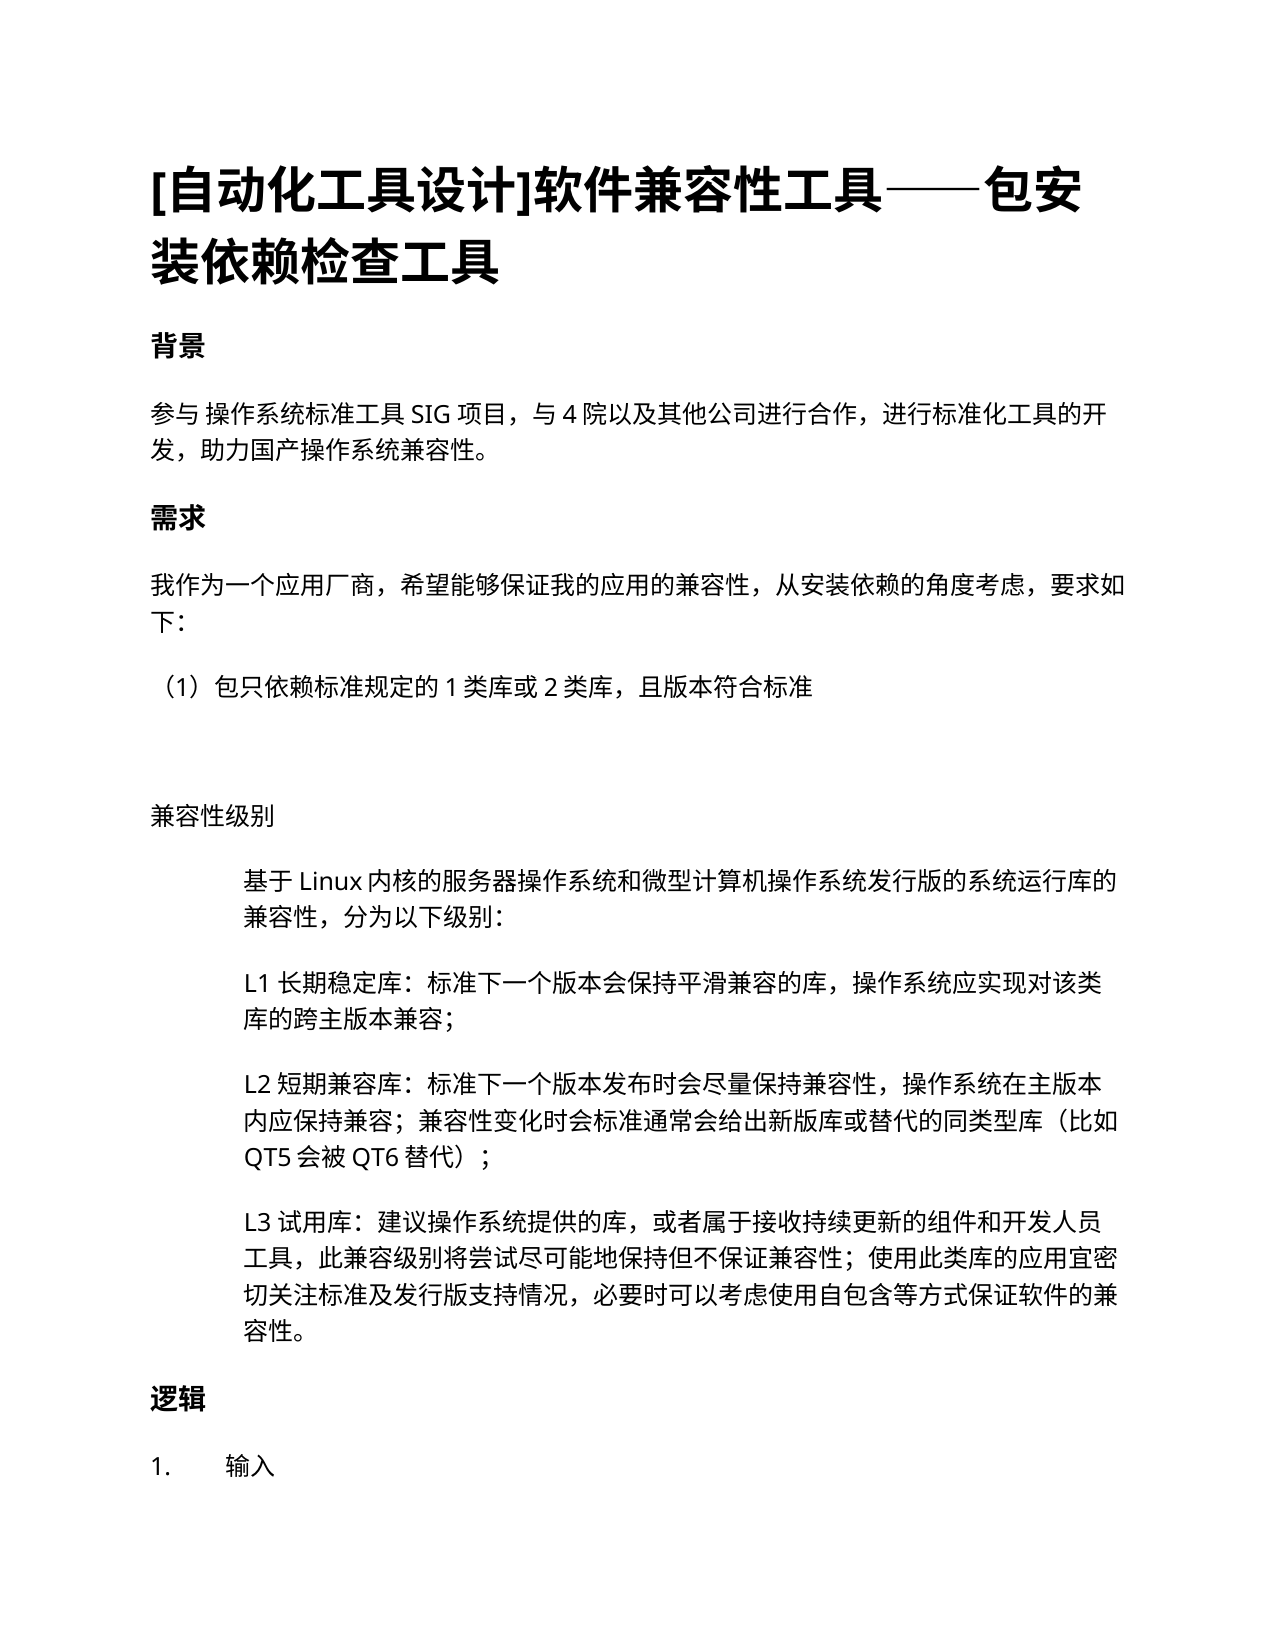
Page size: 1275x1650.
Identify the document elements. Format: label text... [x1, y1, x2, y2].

text L2 短期兼容库：标准下一个版本发布时会尽量保持兼容性，操作系统在主版本内应保持兼容；兼容性变化时会标准通常会给出新版库或替代的同类型库（比如QT5会被QT6替代）； [244, 1065, 1125, 1173]
subtitle 背景 [150, 324, 1125, 365]
text 基于Linux内核的服务器操作系统和微型计算机操作系统发行版的系统运行库的兼容性，分为以下级别： [244, 861, 1125, 934]
text 我作为一个应用厂商，希望能够保证我的应用的兼容性，从安装依赖的角度考虑，要求如下： [150, 566, 1125, 638]
text （1）包只依赖标准规定的1类库或2类库，且版本符合标准 [150, 667, 1125, 704]
subtitle 需求 [150, 496, 1125, 537]
text 参与 操作系统标准工具SIG 项目，与4院以及其他公司进行合作，进行标准化工具的开发，助力国产操作系统兼容性。 [150, 394, 1125, 467]
subtitle [自动化工具设计]软件兼容性工具——包安装依赖检查工具 [150, 150, 1125, 295]
text 兼容性级别 [150, 796, 1125, 832]
text L1 长期稳定库：标准下一个版本会保持平滑兼容的库，操作系统应实现对该类库的跨主版本兼容； [244, 963, 1125, 1036]
list 输入 [150, 1447, 1125, 1483]
subtitle 逻辑 [150, 1377, 1125, 1418]
text L3 试用库：建议操作系统提供的库，或者属于接收持续更新的组件和开发人员工具，此兼容级别将尝试尽可能地保持但不保证兼容性；使用此类库的应用宜密切关注标准及发行版支持情况，必要时可以考虑使用自包含等方式保证软件的兼容性。 [244, 1203, 1125, 1348]
